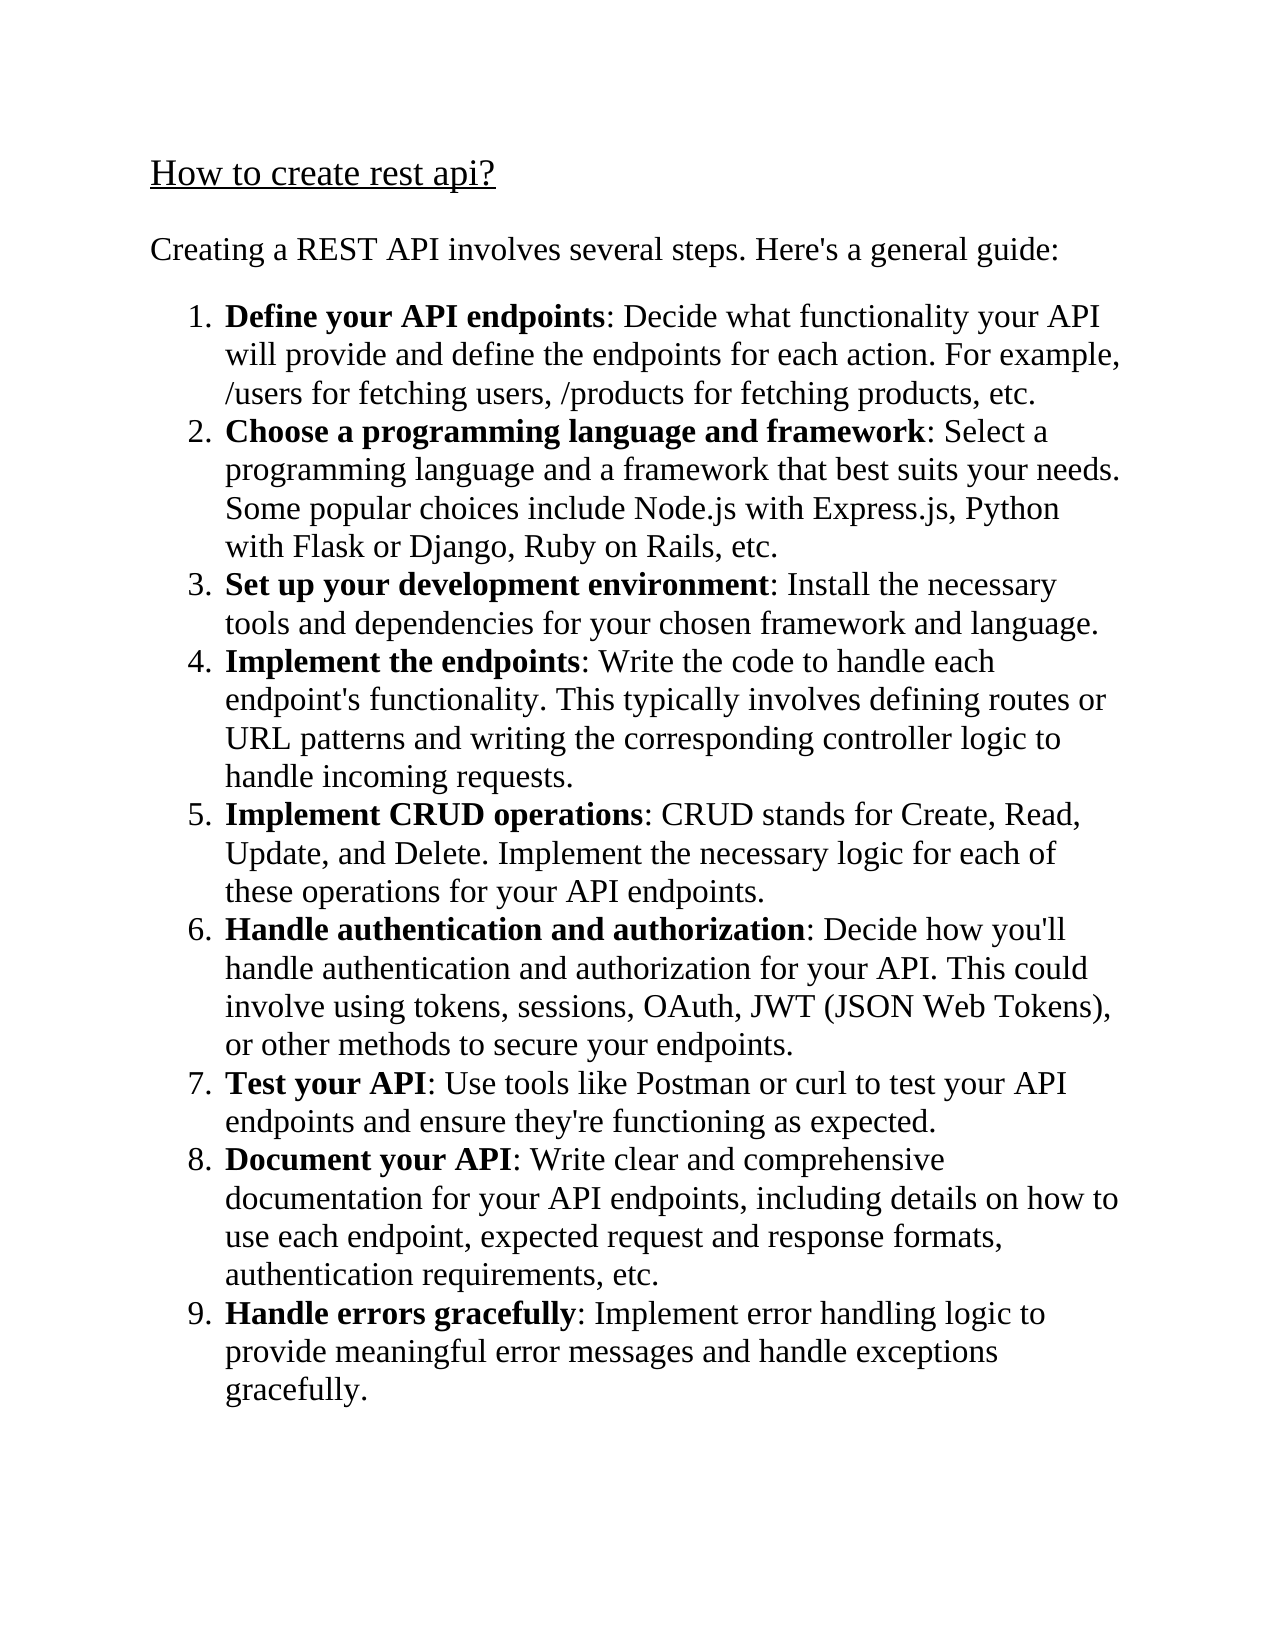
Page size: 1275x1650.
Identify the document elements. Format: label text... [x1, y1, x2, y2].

list Document your API: Write clear and comprehensive documentation for your API endpoints, including details on how to use each endpoint, expected request and response formats, authentication requirements, etc. [187, 1139, 1125, 1293]
list Implement the endpoints: Write the code to handle each endpoint's functionality. This typically involves defining routes or URL patterns and writing the corresponding controller logic to handle incoming requests. [187, 641, 1125, 794]
text Creating a REST API involves several steps. Here's a general guide: [150, 229, 1125, 267]
list Define your API endpoints: Decide what functionality your API will provide and define the endpoints for each action. For example, /users for fetching users, /products for fetching products, etc. [187, 296, 1125, 411]
list Choose a programming language and framework: Select a programming language and a framework that best suits your needs. Some popular choices include Node.js with Express.js, Python with Flask or Django, Ruby on Rails, etc. [187, 411, 1125, 564]
list Test your API: Use tools like Postman or curl to test your API endpoints and ensure they're functioning as expected. [187, 1063, 1125, 1139]
list Handle errors gracefully: Implement error handling logic to provide meaningful error messages and handle exceptions gracefully. [187, 1293, 1125, 1408]
list Handle authentication and authorization: Decide how you'll handle authentication and authorization for your API. This could involve using tokens, sessions, OAuth, JWT (JSON Web Tokens), or other methods to secure your endpoints. [187, 909, 1125, 1063]
list Set up your development environment: Install the necessary tools and dependencies for your chosen framework and language. [187, 564, 1125, 641]
text How to create rest api? [150, 150, 1125, 193]
list Implement CRUD operations: CRUD stands for Create, Read, Update, and Delete. Implement the necessary logic for each of these operations for your API endpoints. [187, 794, 1125, 909]
